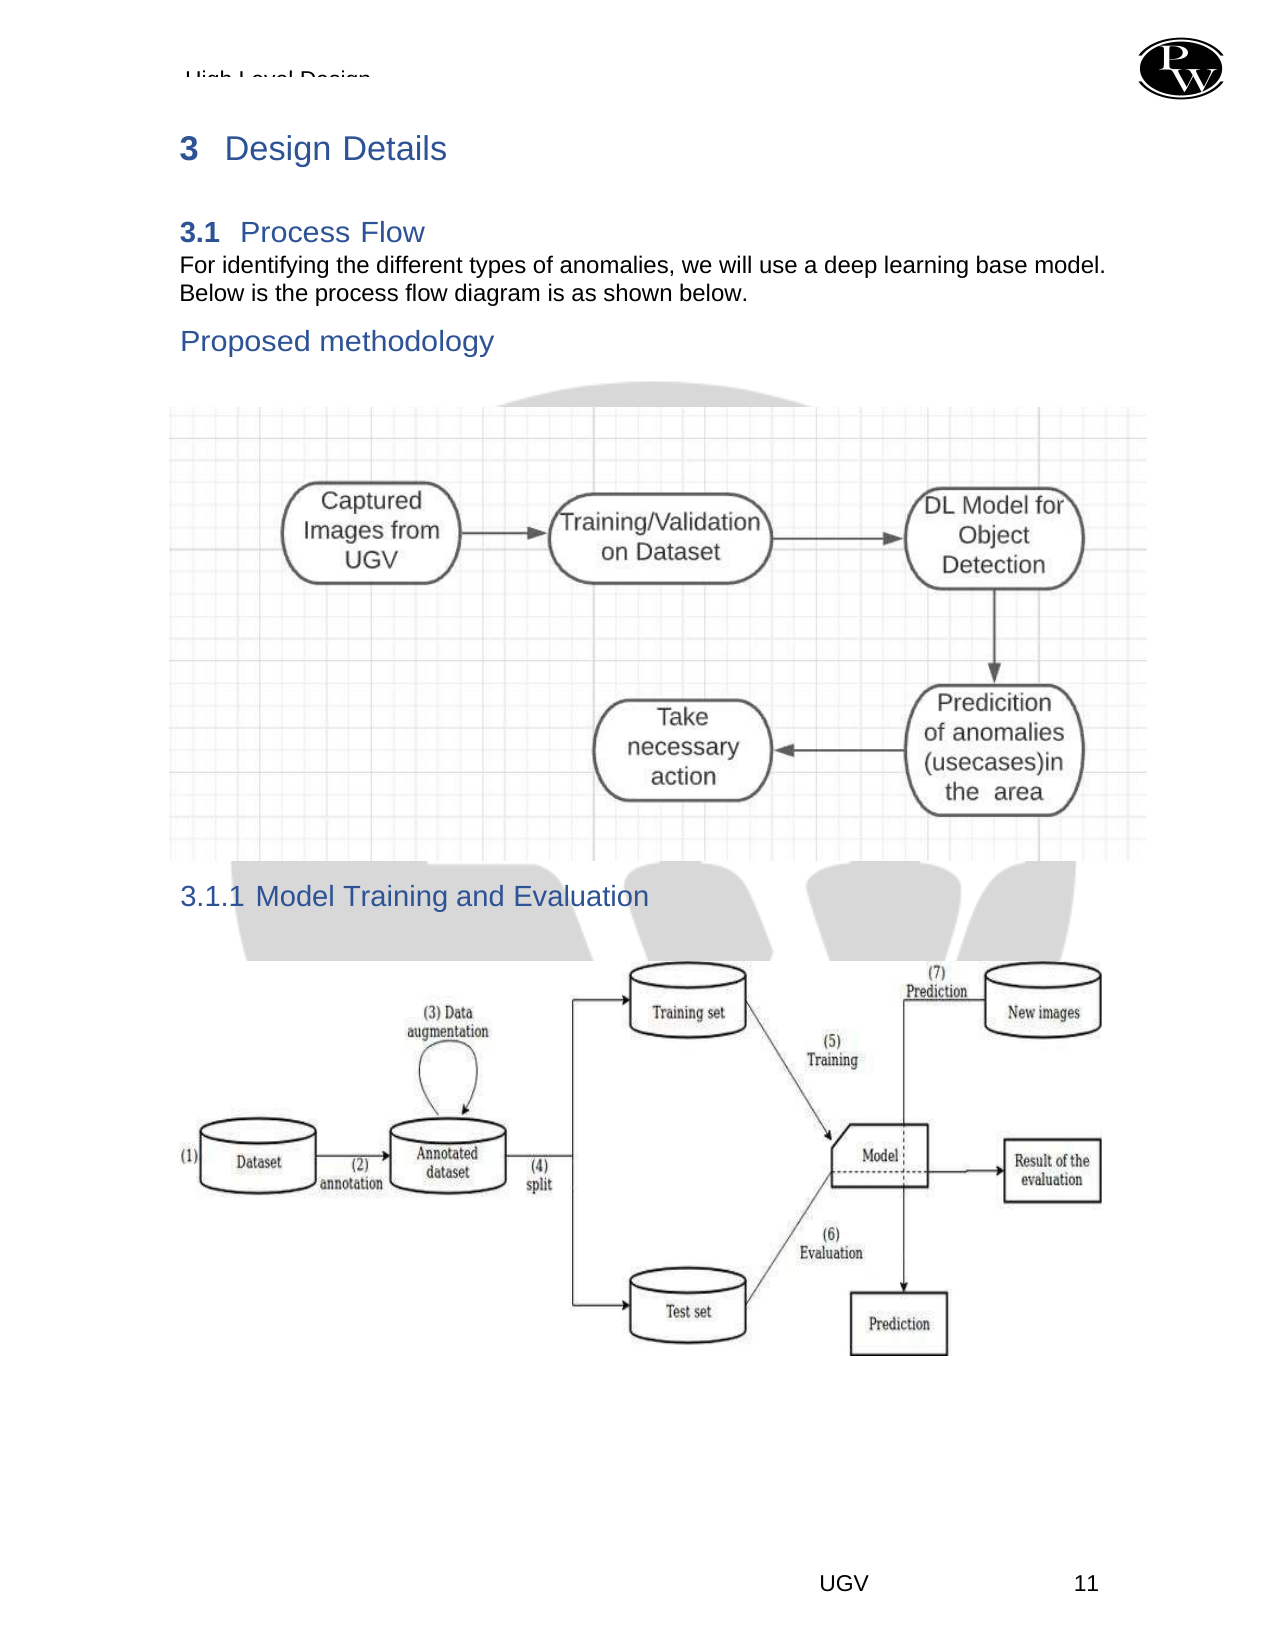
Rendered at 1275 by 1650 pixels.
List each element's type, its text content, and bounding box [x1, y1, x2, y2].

subtitle Process Flow [179, 215, 1152, 249]
picture [179, 961, 1102, 1356]
text For identifying the different types of anomalies, we will use a deep learning base model. Below is the process flow diagram is as shown below. [179, 251, 1152, 307]
text Proposed methodology [180, 324, 1152, 358]
subtitle Design Details [179, 128, 1152, 167]
picture [169, 407, 1147, 861]
picture [1123, 0, 1239, 138]
